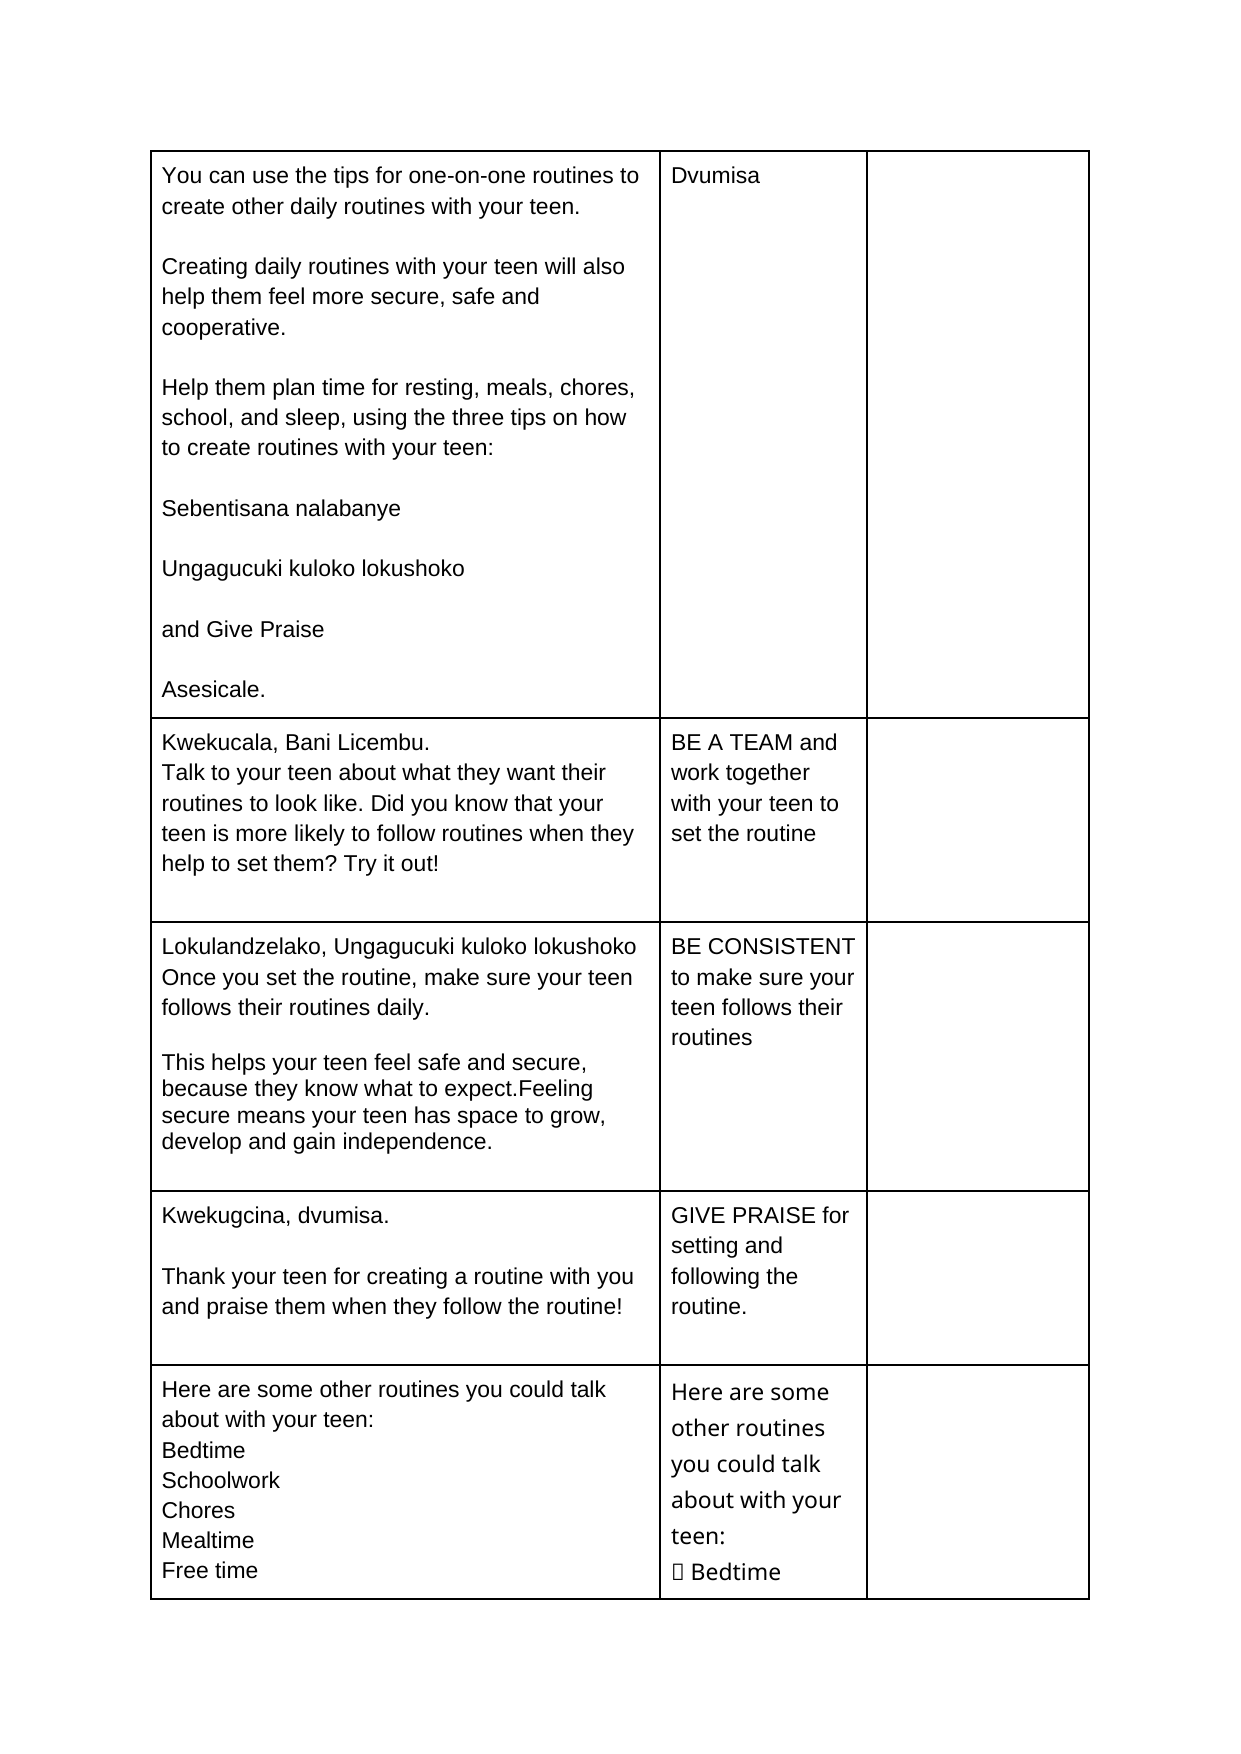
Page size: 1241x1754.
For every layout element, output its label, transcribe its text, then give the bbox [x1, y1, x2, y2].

table_cell [868, 923, 1088, 1190]
table_cell [868, 152, 1088, 717]
table_cell Kwekugcina, dvumisa. Thank your teen for creating a routine with you and praise them when they follow the routine! [152, 1192, 659, 1364]
table_cell [868, 719, 1088, 921]
table_cell GIVE PRAISE for setting and following the routine. [661, 1192, 866, 1364]
table_cell BE CONSISTENT to make sure your teen follows their routines [661, 923, 866, 1190]
table_cell [868, 1366, 1088, 1598]
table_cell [661, 1366, 866, 1598]
table_cell Kwekucala, Bani Licembu. Talk to your teen about what they want their routines to look like. Did you know that your teen is more likely to follow routines when they help to set them? Try it out! [152, 719, 659, 921]
table_cell Lokulandzelako, Ungagucuki kuloko lokushoko Once you set the routine, make sure your teen follows their routines daily. This helps your teen feel safe and secure, because they know what to expect.Feeling secure means your teen has space to grow, develop and gain independence. [152, 923, 659, 1190]
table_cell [661, 152, 866, 717]
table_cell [152, 152, 659, 717]
table_cell [868, 1192, 1088, 1364]
table_cell BE A TEAM and work together with your teen to set the routine [661, 719, 866, 921]
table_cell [152, 1366, 659, 1598]
